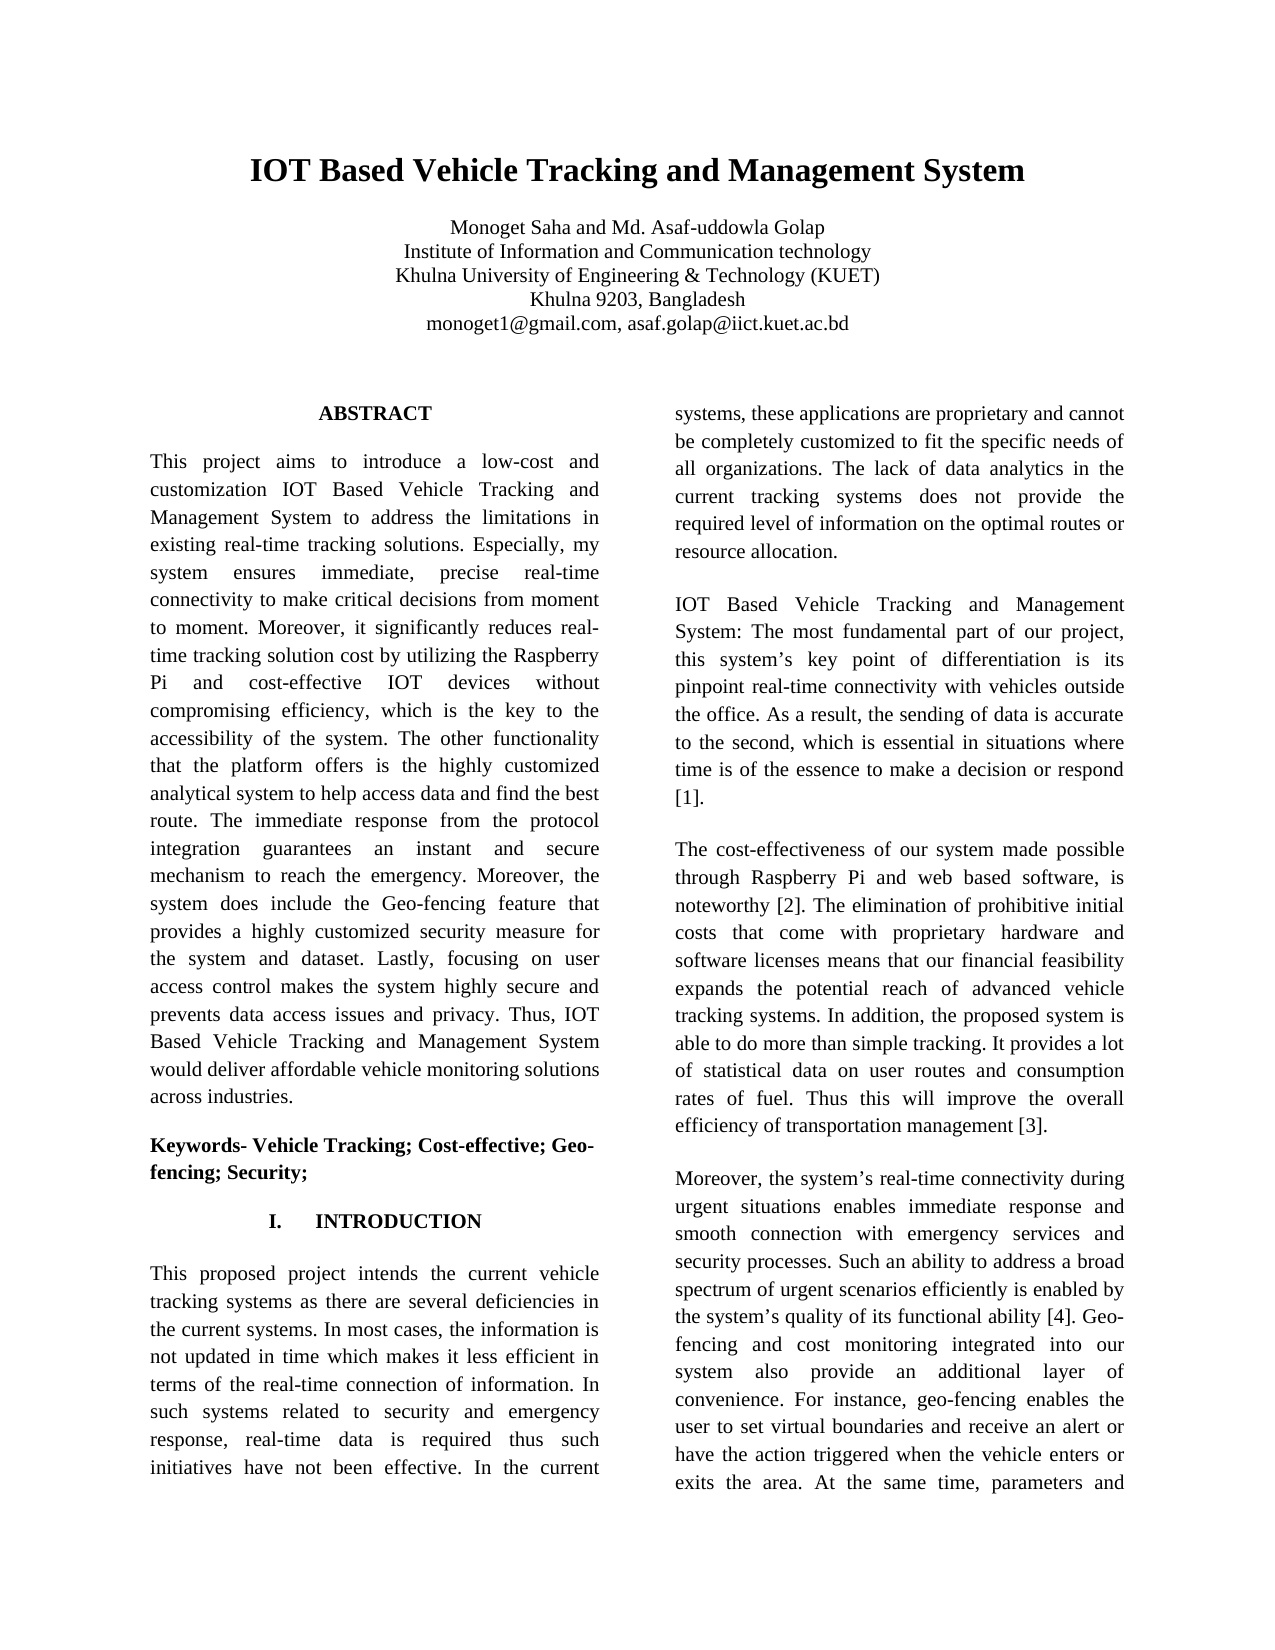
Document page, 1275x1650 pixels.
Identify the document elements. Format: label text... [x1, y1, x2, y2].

text IOT Based Vehicle Tracking and Management System [150, 150, 1125, 188]
text ABSTRACT [150, 401, 600, 425]
text Institute of Information and Communication technology [150, 239, 1125, 263]
text Keywords- Vehicle Tracking; Cost-effective; Geo-fencing; Security; [150, 1133, 600, 1184]
text This proposed project intends the current vehicle tracking systems as there are several deficiencies in the current systems. In most cases, the information is not updated in time which makes it less efficient in terms of the real-time connection of information. In such systems related to security and emergency response, real-time data is required thus such initiatives have not been effective. In the current systems, these applications are proprietary and cannot be completely customized to fit the specific needs of all organizations. The lack of data analytics in the current tracking systems does not provide the required level of information on the optimal routes or resource allocation. [150, 1261, 600, 1479]
text IOT Based Vehicle Tracking and Management System: The most fundamental part of our project, this system’s key point of differentiation is its pinpoint real-time connectivity with vehicles outside the office. As a result, the sending of data is accurate to the second, which is essential in situations where time is of the essence to make a decision or respond [1]. [675, 592, 1125, 809]
text This project aims to introduce a low-cost and customization IOT Based Vehicle Tracking and Management System to address the limitations in existing real-time tracking solutions. Especially, my system ensures immediate, precise real-time connectivity to make critical decisions from moment to moment. Moreover, it significantly reduces real-time tracking solution cost by utilizing the Raspberry Pi and cost-effective IOT devices without compromising efficiency, which is the key to the accessibility of the system. The other functionality that the platform offers is the highly customized analytical system to help access data and find the best route. The immediate response from the protocol integration guarantees an instant and secure mechanism to reach the emergency. Moreover, the system does include the Geo-fencing feature that provides a highly customized security measure for the system and dataset. Lastly, focusing on user access control makes the system highly secure and prevents data access issues and privacy. Thus, IOT Based Vehicle Tracking and Management System would deliver affordable vehicle monitoring solutions across industries. [150, 449, 600, 1108]
text Monoget Saha and Md. Asaf-uddowla Golap [150, 215, 1125, 239]
list INTRODUCTION [150, 1209, 600, 1233]
text monoget1@gmail.com, asaf.golap@iict.kuet.ac.bd [150, 311, 1125, 335]
text Khulna University of Engineering & Technology (KUET) [150, 263, 1125, 287]
text The cost-effectiveness of our system made possible through Raspberry Pi and web based software, is noteworthy [2]. The elimination of prohibitive initial costs that come with proprietary hardware and software licenses means that our financial feasibility expands the potential reach of advanced vehicle tracking systems. In addition, the proposed system is able to do more than simple tracking. It provides a lot of statistical data on user routes and consumption rates of fuel. Thus this will improve the overall efficiency of transportation management [3]. [675, 837, 1125, 1137]
text This proposed project intends the current vehicle tracking systems as there are several deficiencies in the current systems. In most cases, the information is not updated in time which makes it less efficient in terms of the real-time connection of information. In such systems related to security and emergency response, real-time data is required thus such initiatives have not been effective. In the current systems, these applications are proprietary and cannot be completely customized to fit the specific needs of all organizations. The lack of data analytics in the current tracking systems does not provide the required level of information on the optimal routes or resource allocation. [675, 401, 1125, 563]
text Khulna 9203, Bangladesh [150, 287, 1125, 311]
